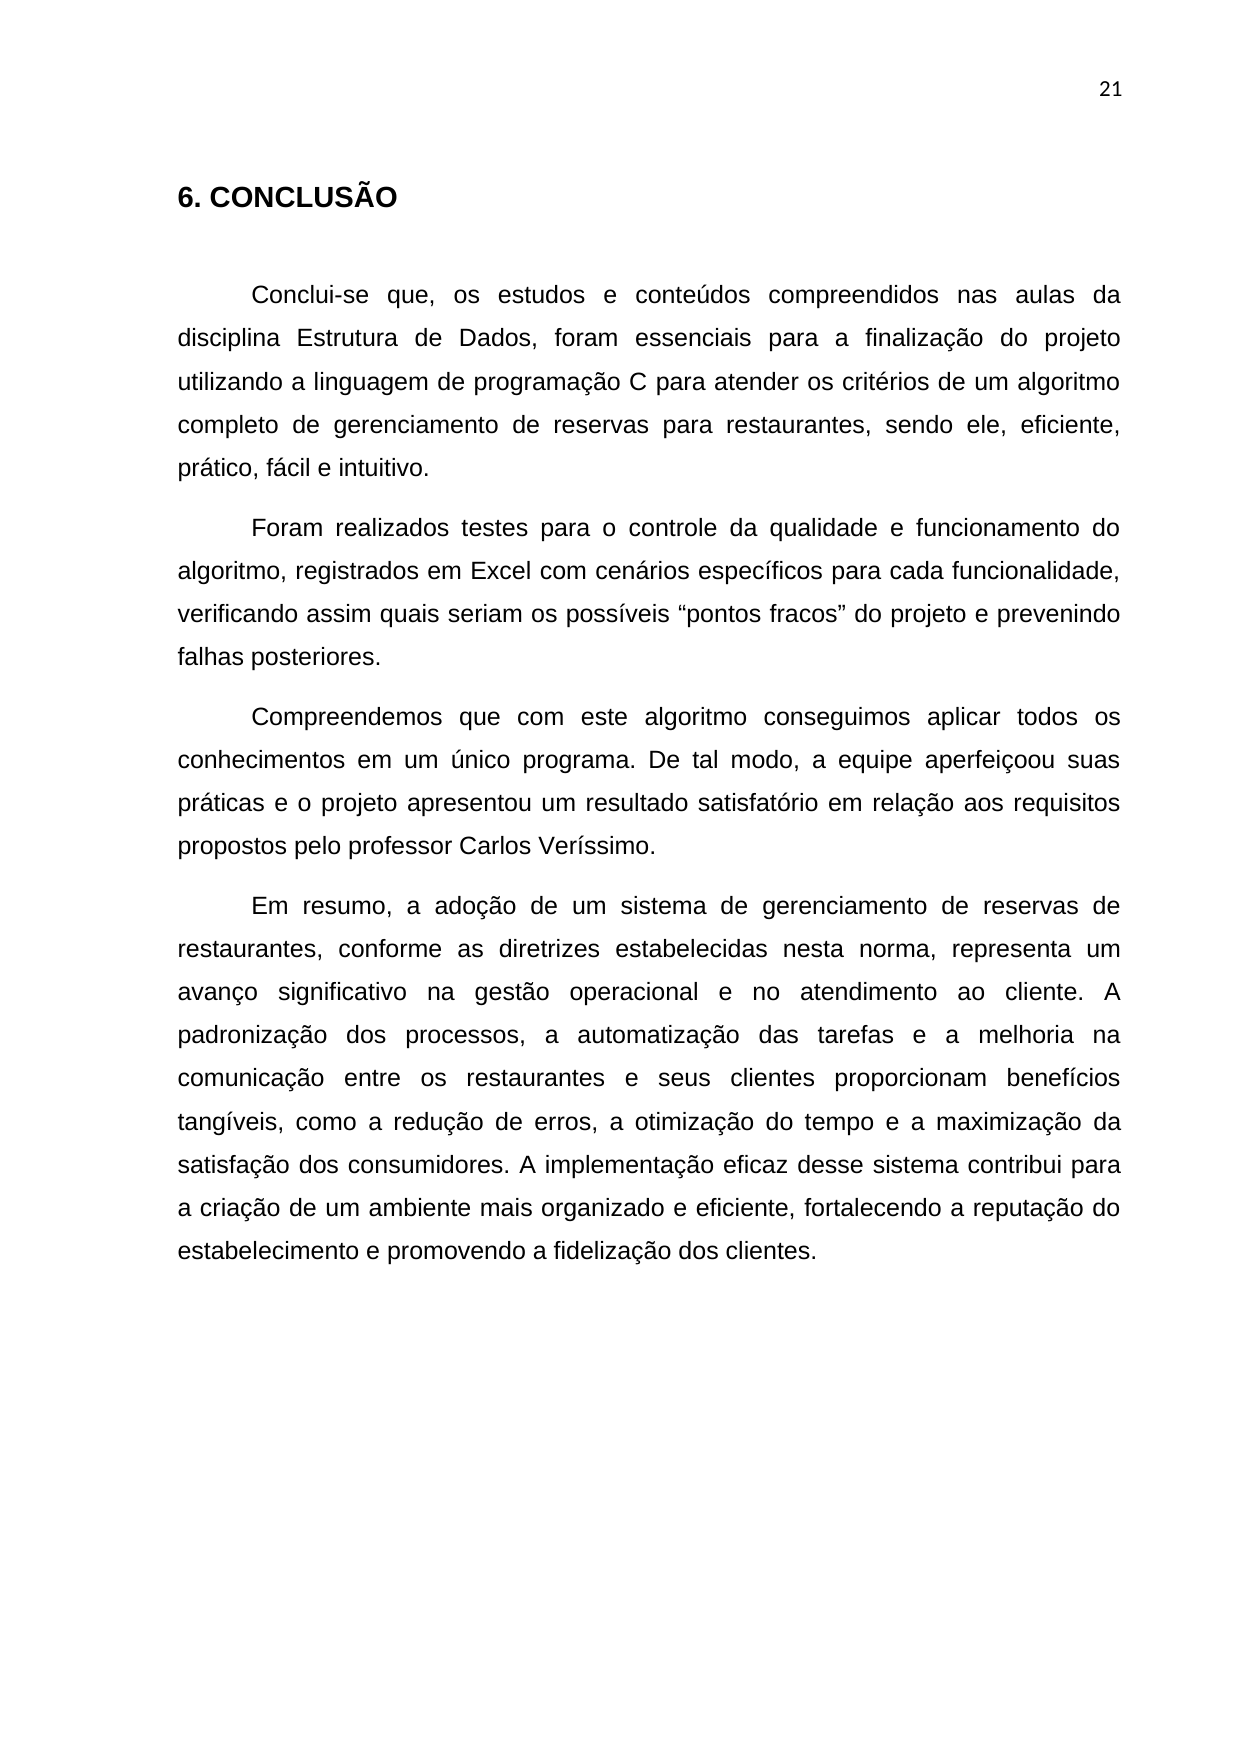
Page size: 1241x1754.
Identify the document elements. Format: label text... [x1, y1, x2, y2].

text 6. CONCLUSÃO [177, 179, 1122, 213]
text Conclui-se que, os estudos e conteúdos compreendidos nas aulas da disciplina Estrutura de Dados, foram essenciais para a finalização do projeto utilizando a linguagem de programação C para atender os critérios de um algoritmo completo de gerenciamento de reservas para restaurantes, sendo ele, eficiente, prático, fácil e intuitivo. [177, 280, 1122, 481]
text Compreendemos que com este algoritmo conseguimos aplicar todos os conhecimentos em um único programa. De tal modo, a equipe aperfeiçoou suas práticas e o projeto apresentou um resultado satisfatório em relação aos requisitos propostos pelo professor Carlos Veríssimo. [177, 702, 1122, 860]
text Em resumo, a adoção de um sistema de gerenciamento de reservas de restaurantes, conforme as diretrizes estabelecidas nesta norma, representa um avanço significativo na gestão operacional e no atendimento ao cliente. A padronização dos processos, a automatização das tarefas e a melhoria na comunicação entre os restaurantes e seus clientes proporcionam benefícios tangíveis, como a redução de erros, a otimização do tempo e a maximização da satisfação dos consumidores. A implementação eficaz desse sistema contribui para a criação de um ambiente mais organizado e eficiente, fortalecendo a reputação do estabelecimento e promovendo a fidelização dos clientes. [177, 891, 1122, 1264]
text Foram realizados testes para o controle da qualidade e funcionamento do algoritmo, registrados em Excel com cenários específicos para cada funcionalidade, verificando assim quais seriam os possíveis “pontos fracos” do projeto e prevenindo falhas posteriores. [177, 512, 1122, 671]
